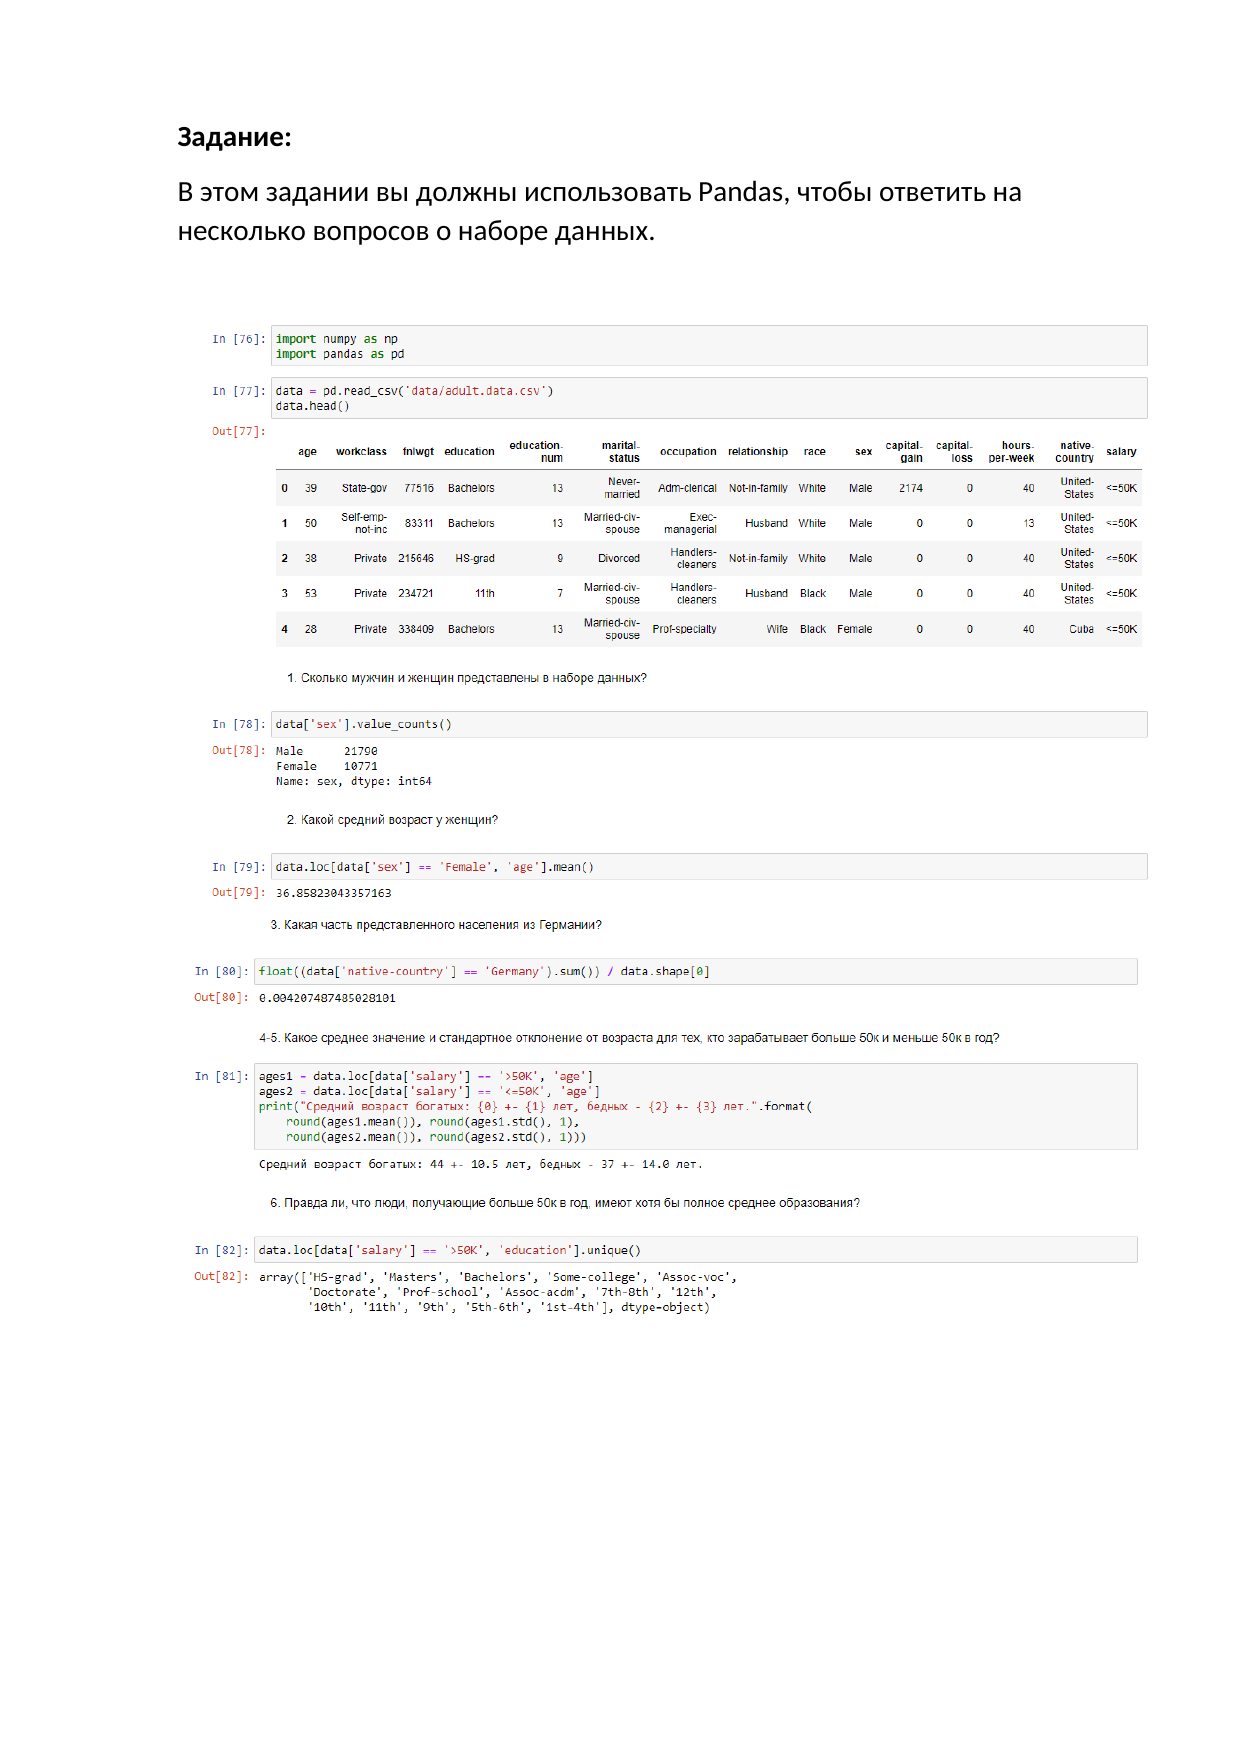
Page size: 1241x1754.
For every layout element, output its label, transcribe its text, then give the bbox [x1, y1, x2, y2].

text В этом задании вы должны использовать Pandas, чтобы ответить на несколько вопросов о наборе данных. [177, 173, 1152, 247]
picture [177, 321, 1152, 909]
picture [177, 911, 1152, 1332]
text Задание: [177, 118, 1152, 154]
